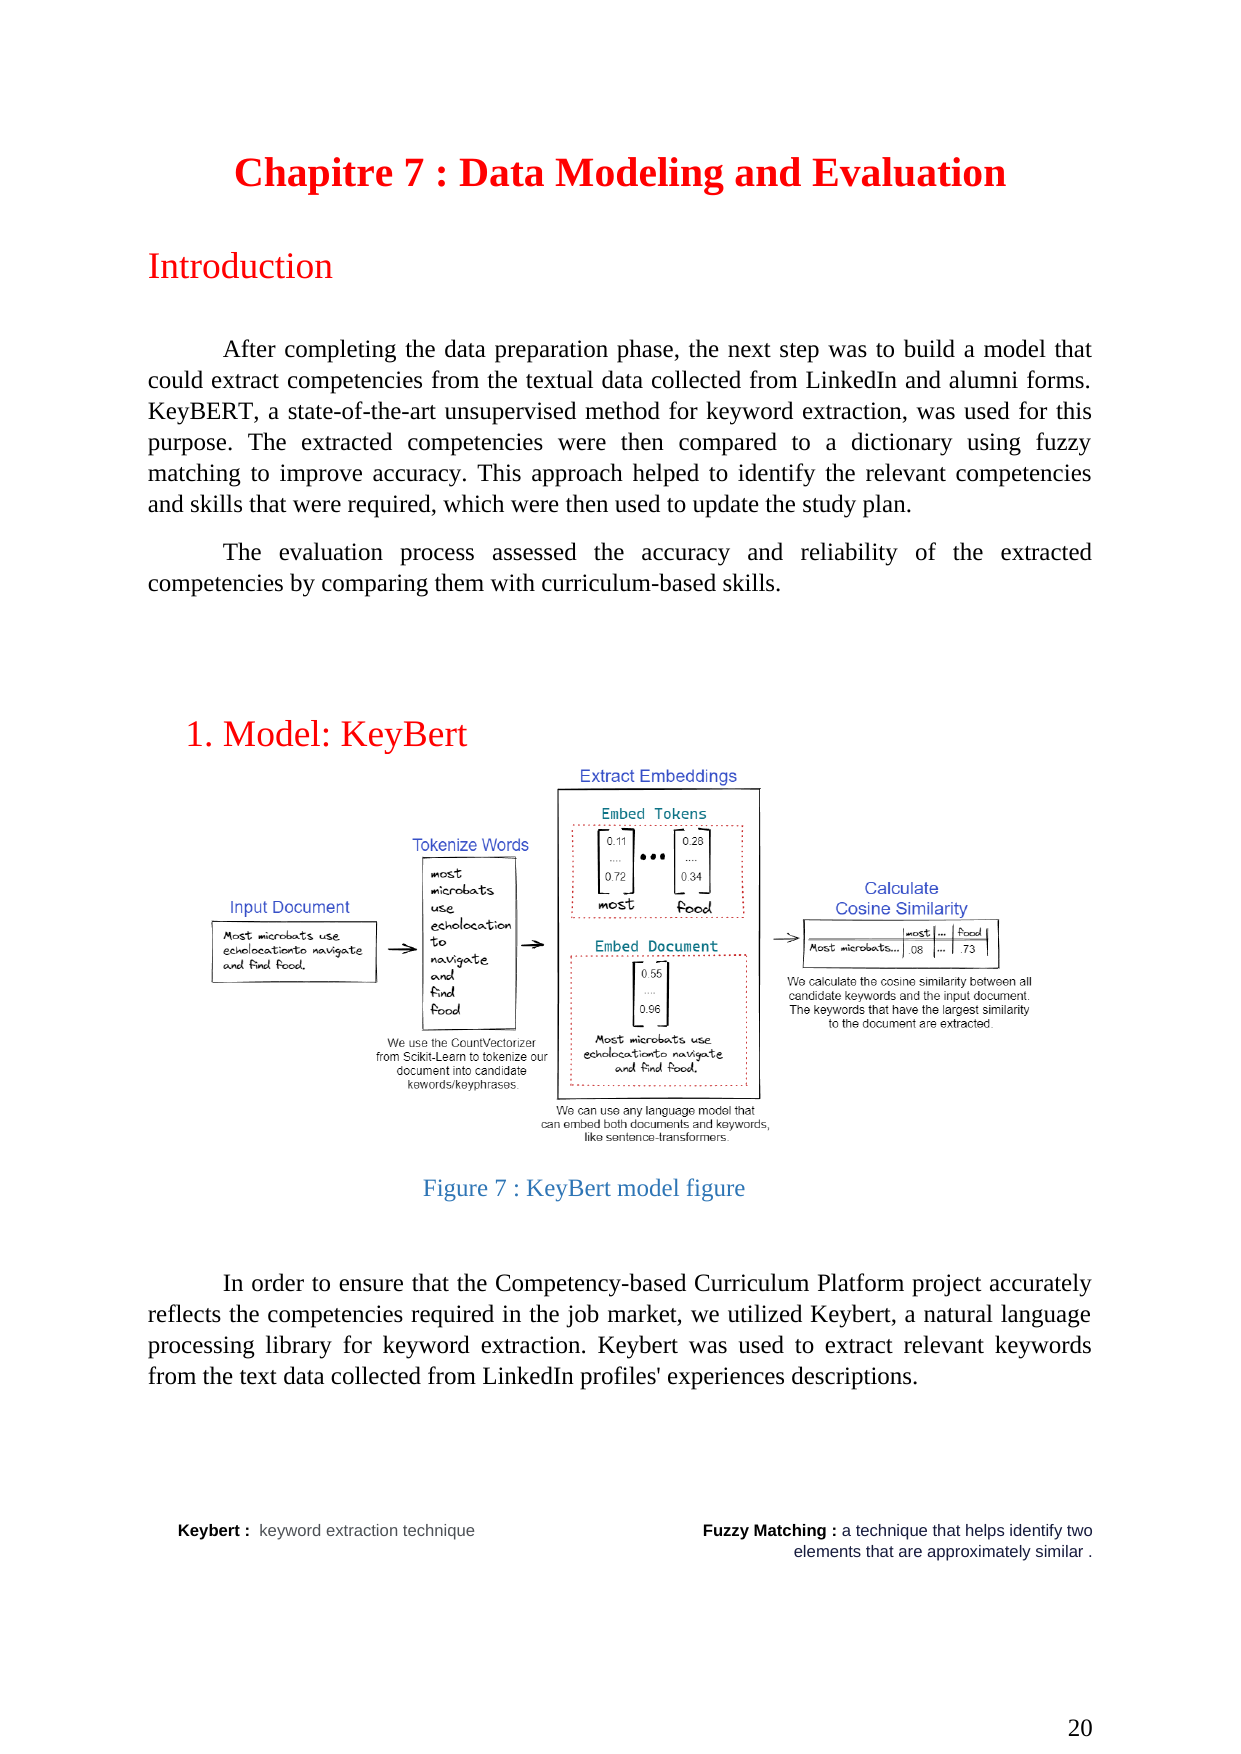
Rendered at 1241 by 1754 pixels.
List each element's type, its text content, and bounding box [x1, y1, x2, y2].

subtitle Introduction [148, 243, 1093, 286]
text Keybert : keyword extraction technique Fuzzy Matching : a technique that helps identify two elements that are approximately similar . [148, 1521, 1093, 1561]
subtitle Figure 7 : KeyBert model figure [423, 1173, 1093, 1201]
text After completing the data preparation phase, the next step was to build a model that could extract competencies from the textual data collected from LinkedIn and alumni forms. KeyBERT, a state-of-the-art unsupervised method for keyword extraction, was used for this purpose. The extracted competencies were then compared to a dictionary using fuzzy matching to improve accuracy. This approach helped to identify the relevant competencies and skills that were required, which were then used to update the study plan. [148, 334, 1093, 518]
subtitle Chapitre 7 : Data Modeling and Evaluation [148, 148, 1093, 196]
text The evaluation process assessed the accuracy and reliability of the extracted competencies by comparing them with curriculum-based skills. [148, 537, 1093, 597]
text In order to ensure that the Competency-based Curriculum Platform project accurately reflects the competencies required in the job market, we utilized Keybert, a natural language processing library for keyword extraction. Keybert was used to extract relevant keywords from the text data collected from LinkedIn profiles' experiences descriptions. [148, 1268, 1093, 1390]
picture [202, 754, 1039, 1154]
subtitle Model: KeyBert [185, 711, 1093, 754]
